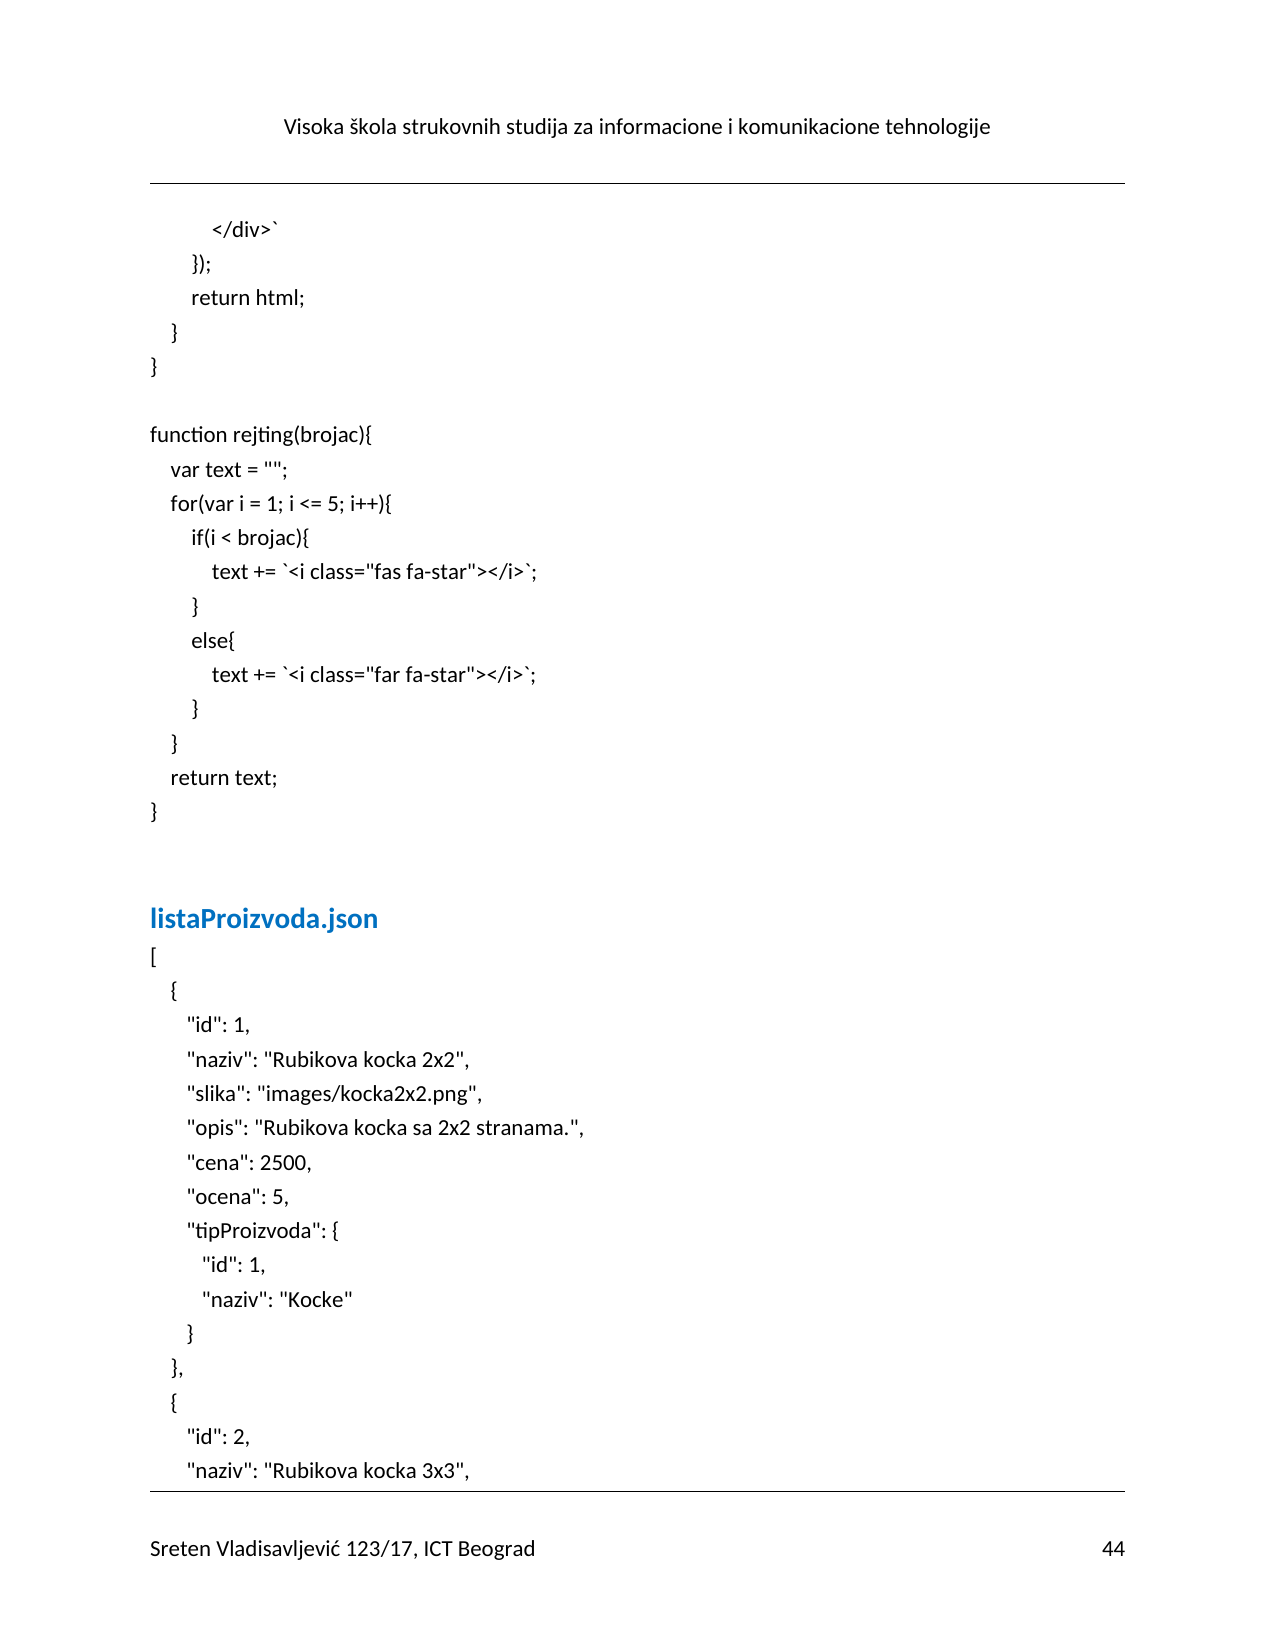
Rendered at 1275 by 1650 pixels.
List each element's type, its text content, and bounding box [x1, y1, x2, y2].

text function rejting(brojac){ [150, 420, 1125, 448]
text "ocena": 5, [150, 1182, 1125, 1210]
text "opis": "Rubikova kocka sa 2x2 stranama.", [150, 1113, 1125, 1141]
text "naziv": "Kocke" [150, 1285, 1125, 1313]
text } [150, 352, 1125, 380]
text }); [150, 249, 1125, 277]
text listaProizvoda.json [150, 900, 1125, 936]
text "naziv": "Rubikova kocka 3x3", [150, 1456, 1125, 1484]
text } [150, 797, 1125, 825]
text </div>` [150, 215, 1125, 243]
text "id": 1, [150, 1251, 1125, 1278]
text } [150, 694, 1125, 723]
text "slika": "images/kocka2x2.png", [150, 1079, 1125, 1107]
text text += `<i class="far fa-star"></i>`; [150, 660, 1125, 688]
text "tipProizvoda": { [150, 1216, 1125, 1244]
text "cena": 2500, [150, 1148, 1125, 1176]
text "naziv": "Rubikova kocka 2x2", [150, 1045, 1125, 1073]
text else{ [150, 626, 1125, 654]
text "id": 1, [150, 1011, 1125, 1039]
text "id": 2, [150, 1422, 1125, 1450]
text return html; [150, 283, 1125, 311]
text } [150, 592, 1125, 620]
text text += `<i class="fas fa-star"></i>`; [150, 557, 1125, 586]
text }, [150, 1353, 1125, 1381]
text { [150, 1388, 1125, 1416]
text [ [150, 942, 1125, 970]
text return text; [150, 763, 1125, 791]
text for(var i = 1; i <= 5; i++){ [150, 489, 1125, 517]
text } [150, 318, 1125, 346]
text if(i < brojac){ [150, 523, 1125, 551]
text var text = ""; [150, 455, 1125, 483]
text { [150, 976, 1125, 1004]
text } [150, 729, 1125, 757]
text } [150, 1319, 1125, 1347]
